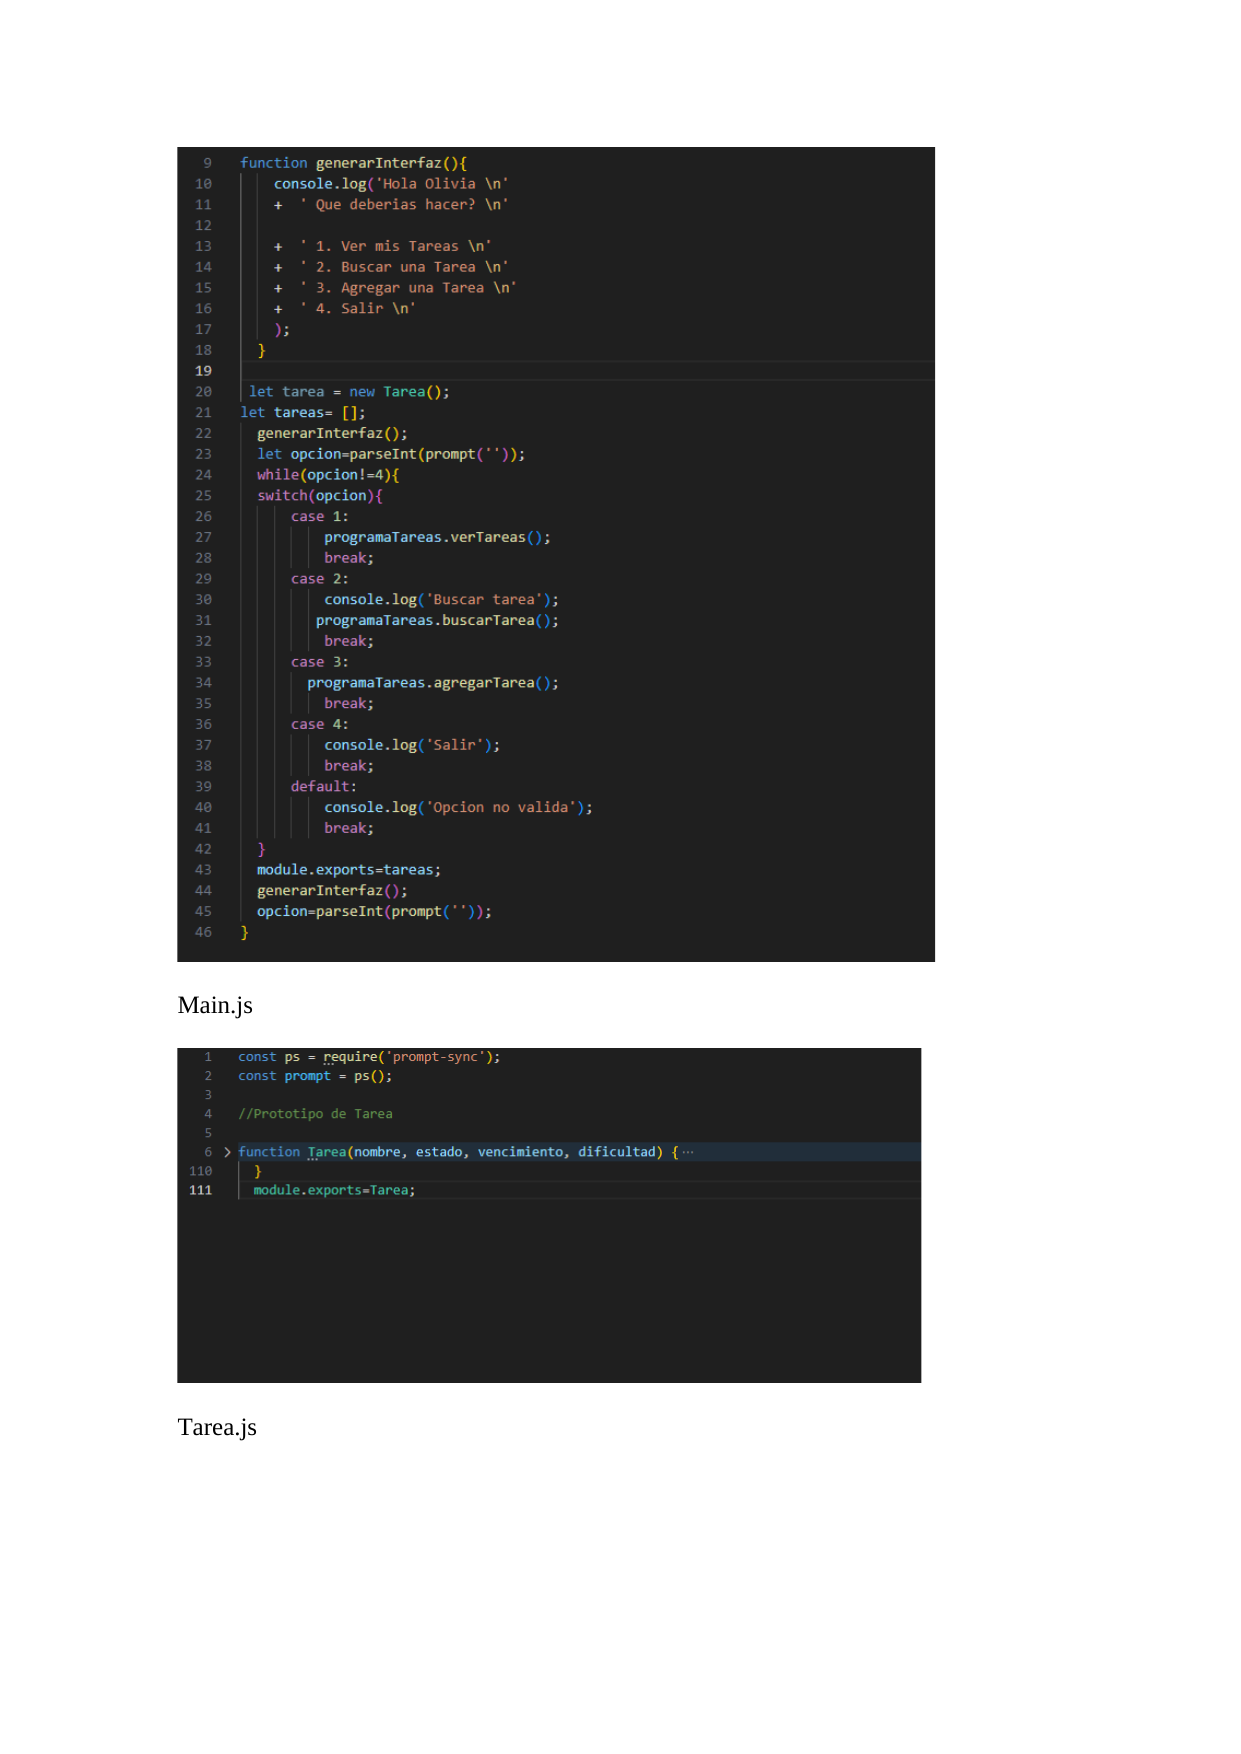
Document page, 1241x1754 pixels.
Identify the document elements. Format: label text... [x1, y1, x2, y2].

text Tarea.js [177, 1412, 1063, 1441]
picture [177, 147, 936, 962]
picture [177, 1048, 922, 1383]
text Main.js [177, 990, 1063, 1019]
